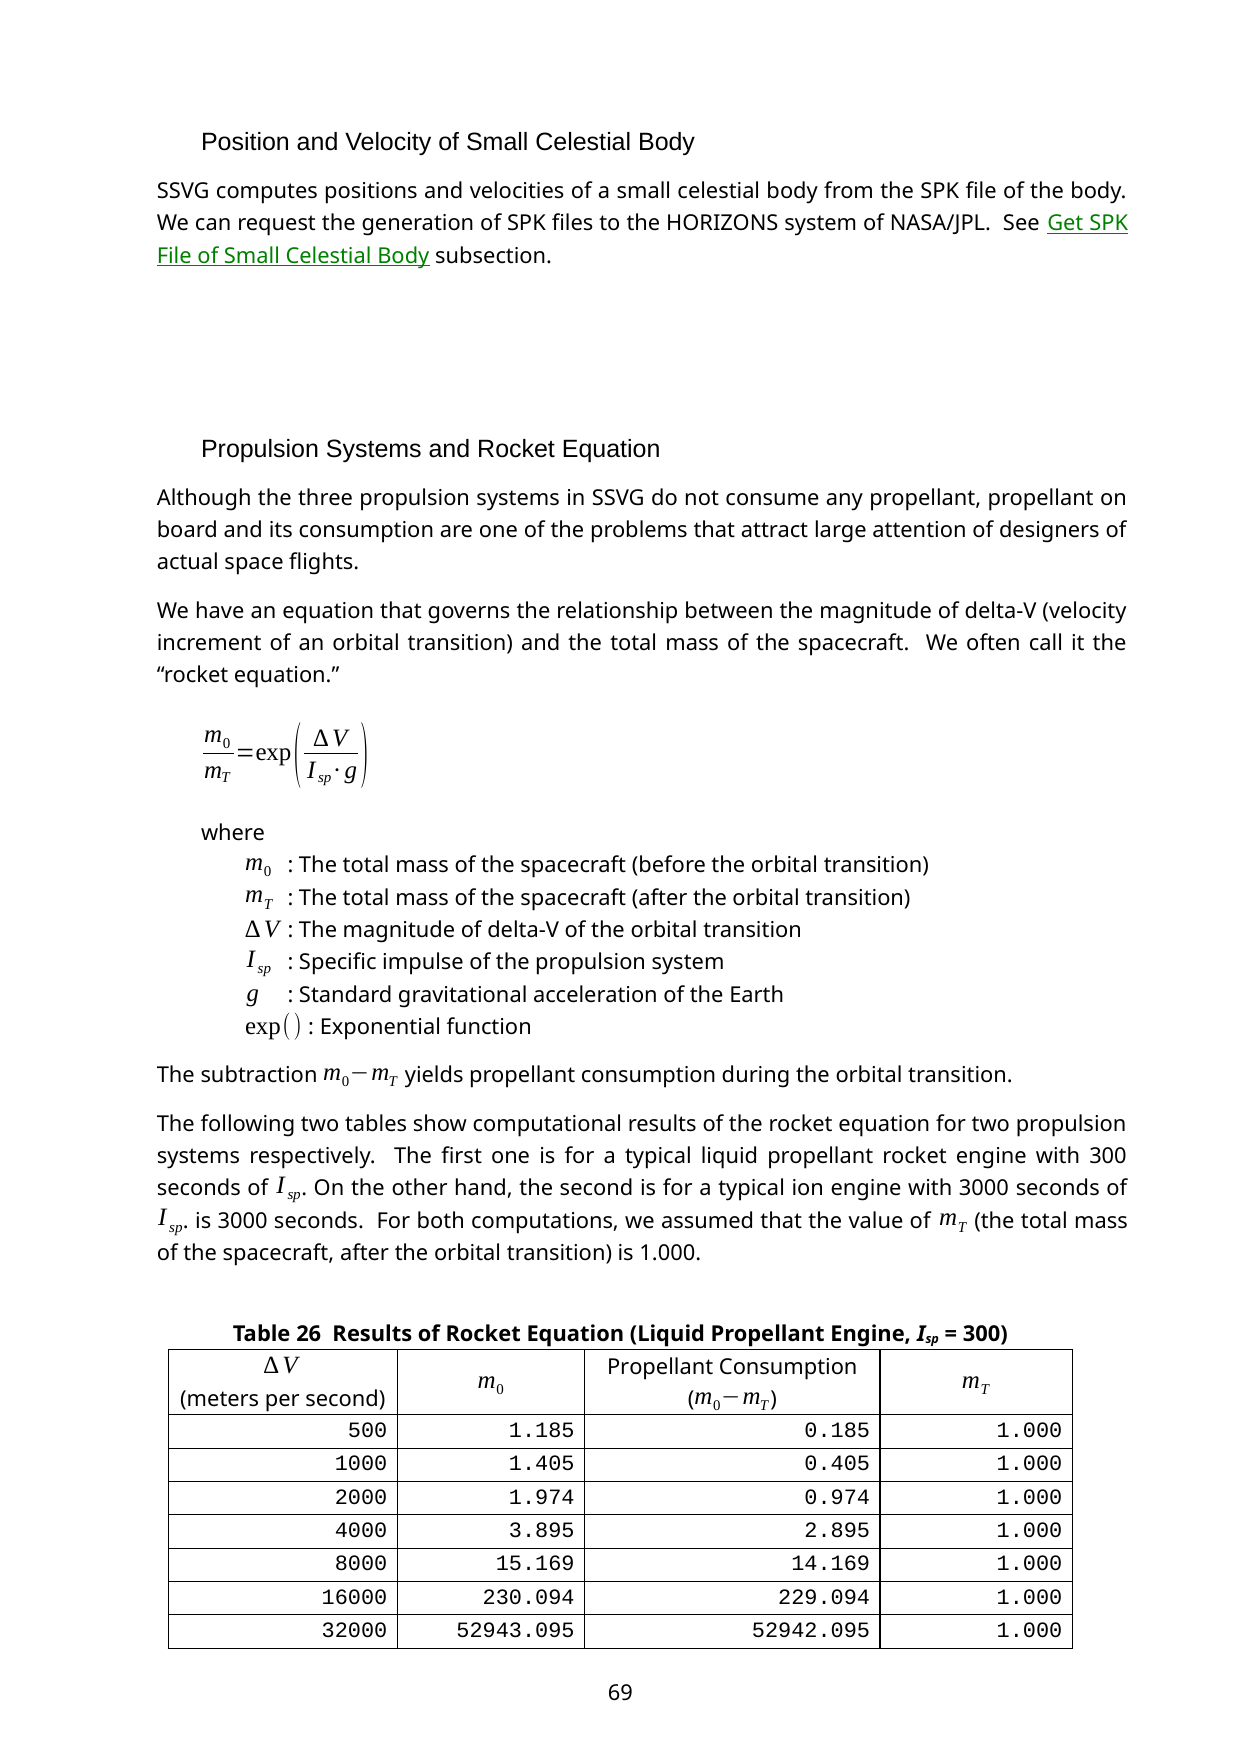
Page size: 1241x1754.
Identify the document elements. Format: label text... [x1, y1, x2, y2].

text : The total mass of the spacecraft (before the orbital transition) [245, 848, 1128, 881]
text : Standard gravitational acceleration of the Earth [245, 977, 1128, 1010]
subtitle Position and Velocity of Small Celestial Body [201, 125, 1128, 158]
table_cell 1.405 [398, 1449, 584, 1481]
table_cell 1.185 [398, 1415, 584, 1448]
table_cell 52942.095 [585, 1615, 879, 1648]
table_cell 1.000 [881, 1549, 1072, 1581]
text The following two tables show computational results of the rocket equation for two propulsion systems respectively. The first one is for a typical liquid propellant rocket engine with 300 seconds of . On the other hand, the second is for a typical ion engine with 3000 seconds of . is 3000 seconds. For both computations, we assumed that the value of (the total mass of the spacecraft, after the orbital transition) is 1.000. [157, 1107, 1128, 1268]
table_header [398, 1350, 584, 1414]
text Table 26 Results of Rocket Equation (Liquid Propellant Engine, Isp = 300) [112, 1316, 1128, 1349]
text : The magnitude of delta-V of the orbital transition [245, 913, 1128, 945]
table_cell 0.974 [585, 1482, 879, 1514]
table_cell 0.185 [585, 1415, 879, 1448]
table_cell 1.000 [881, 1482, 1072, 1514]
table_header [881, 1350, 1072, 1414]
table_cell 1.000 [881, 1582, 1072, 1614]
table_cell 1.000 [881, 1449, 1072, 1481]
subtitle Propulsion Systems and Rocket Equation [201, 432, 1128, 464]
table_cell 1.974 [398, 1482, 584, 1514]
table_cell 0.405 [585, 1449, 879, 1481]
table_cell 16000 [169, 1582, 397, 1614]
text The subtraction yields propellant consumption during the orbital transition. [157, 1058, 1128, 1090]
text We have an equation that governs the relationship between the magnitude of delta-V (velocity increment of an orbital transition) and the total mass of the spacecraft. We often call it the “rocket equation.” [157, 593, 1128, 690]
table_cell 15.169 [398, 1549, 584, 1581]
text SSVG computes positions and velocities of a small celestial body from the SPK file of the body. We can request the generation of SPK files to the HORIZONS system of NASA/JPL. See Get SPK File of Small Celestial Body subsection. [157, 174, 1128, 271]
table_cell 32000 [169, 1615, 397, 1648]
text : Specific impulse of the propulsion system [245, 945, 1128, 977]
table_cell 230.094 [398, 1582, 584, 1614]
text : The total mass of the spacecraft (after the orbital transition) [245, 881, 1128, 913]
table_cell 1.000 [881, 1415, 1072, 1448]
table_header (meters per second) [169, 1350, 397, 1414]
table_cell 1000 [169, 1449, 397, 1481]
table_cell 500 [169, 1415, 397, 1448]
text where [201, 816, 1128, 848]
table_cell 2000 [169, 1482, 397, 1514]
table_cell 4000 [169, 1515, 397, 1548]
table_cell 1.000 [881, 1515, 1072, 1548]
table_cell 2.895 [585, 1515, 879, 1548]
text Although the three propulsion systems in SSVG do not consume any propellant, propellant on board and its consumption are one of the problems that attract large attention of designers of actual space flights. [157, 481, 1128, 577]
table_cell 229.094 [585, 1582, 879, 1614]
text : Exponential function [245, 1010, 1128, 1042]
table_cell 14.169 [585, 1549, 879, 1581]
table_cell 8000 [169, 1549, 397, 1581]
table_header Propellant Consumption () [585, 1350, 879, 1414]
table_cell 3.895 [398, 1515, 584, 1548]
table_cell 1.000 [881, 1615, 1072, 1648]
table_cell 52943.095 [398, 1615, 584, 1648]
